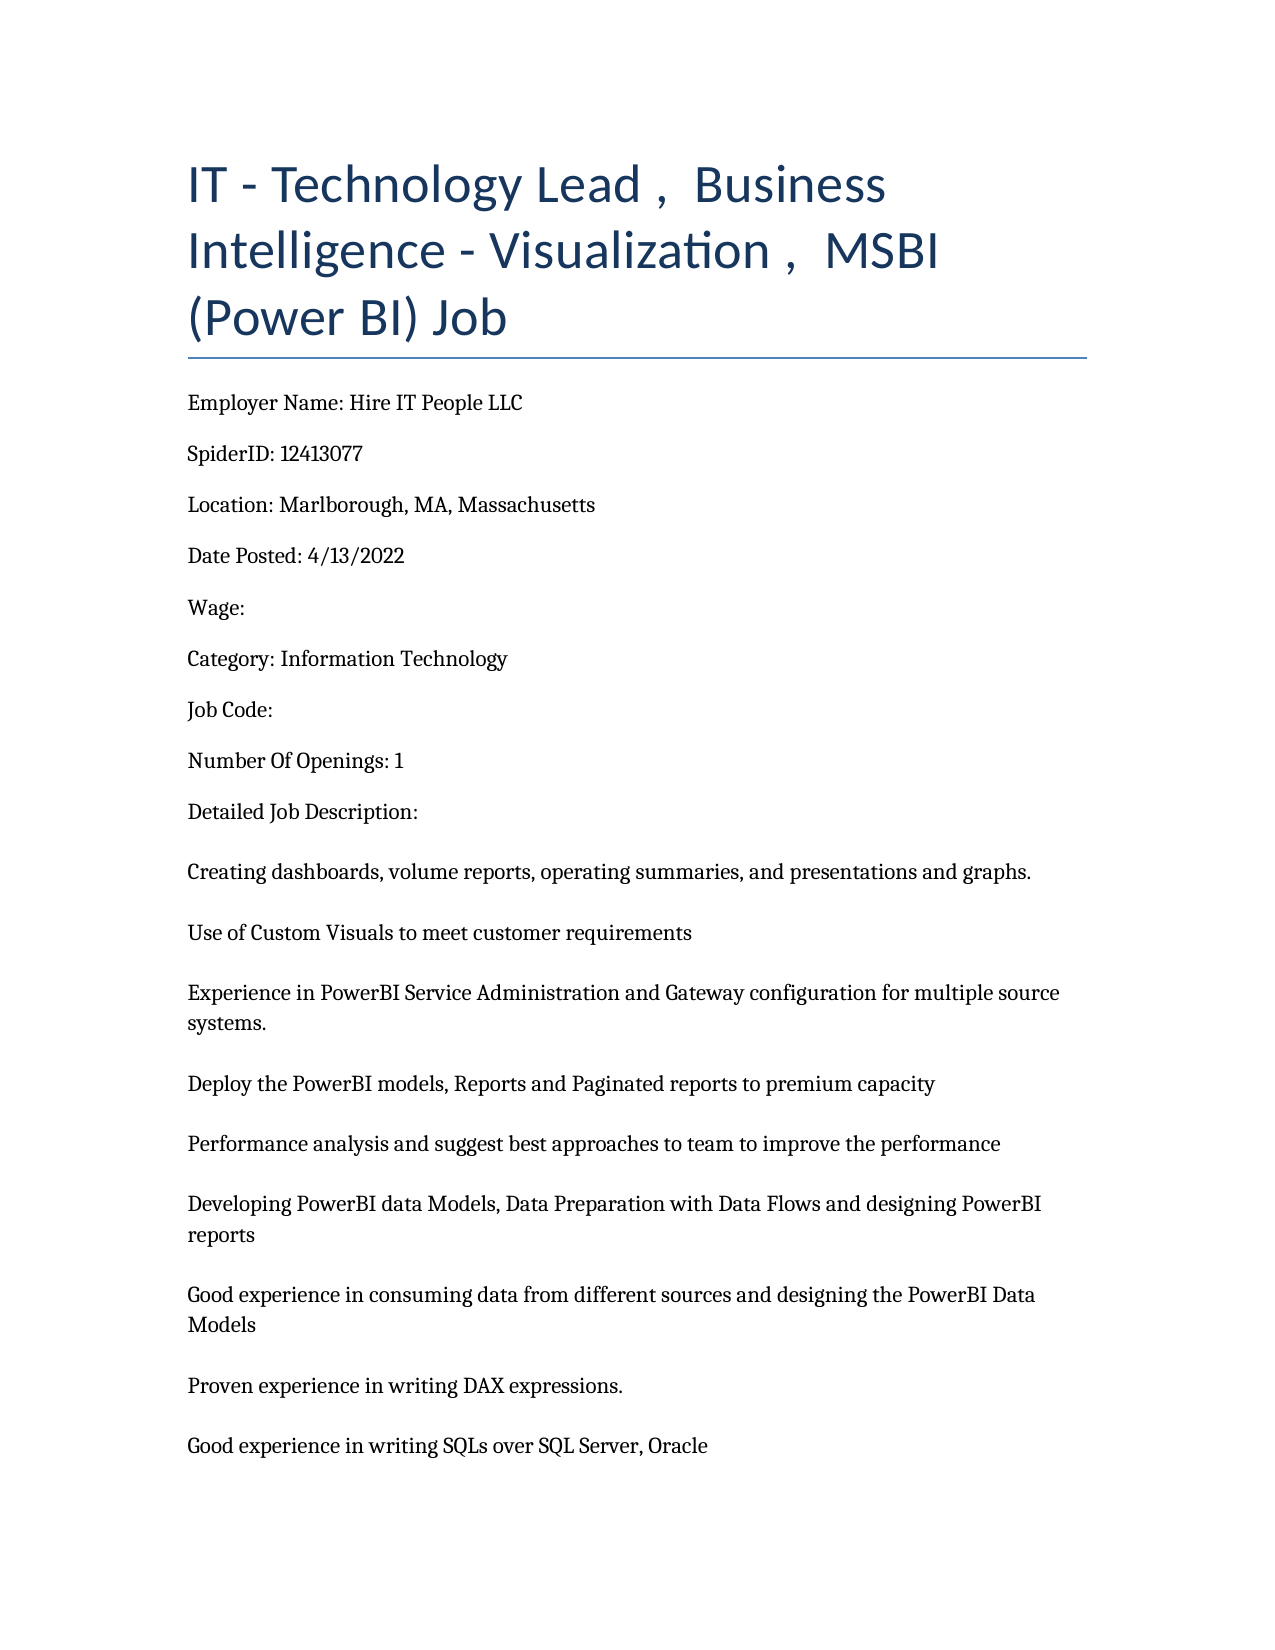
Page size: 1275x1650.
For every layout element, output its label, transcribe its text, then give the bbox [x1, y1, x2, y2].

title IT - Technology Lead , Business Intelligence - Visualization , MSBI (Power BI) Job [187, 150, 1087, 359]
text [187, 798, 1087, 1489]
text Employer Name: Hire IT People LLC [187, 390, 1087, 416]
text Date Posted: 4/13/2022 [187, 543, 1087, 569]
text SpiderID: 12413077 [187, 441, 1087, 467]
text Job Code: [187, 696, 1087, 723]
text Category: Information Technology [187, 645, 1087, 672]
text Wage: [187, 594, 1087, 621]
text Number Of Openings: 1 [187, 747, 1087, 774]
text Location: Marlborough, MA, Massachusetts [187, 492, 1087, 518]
